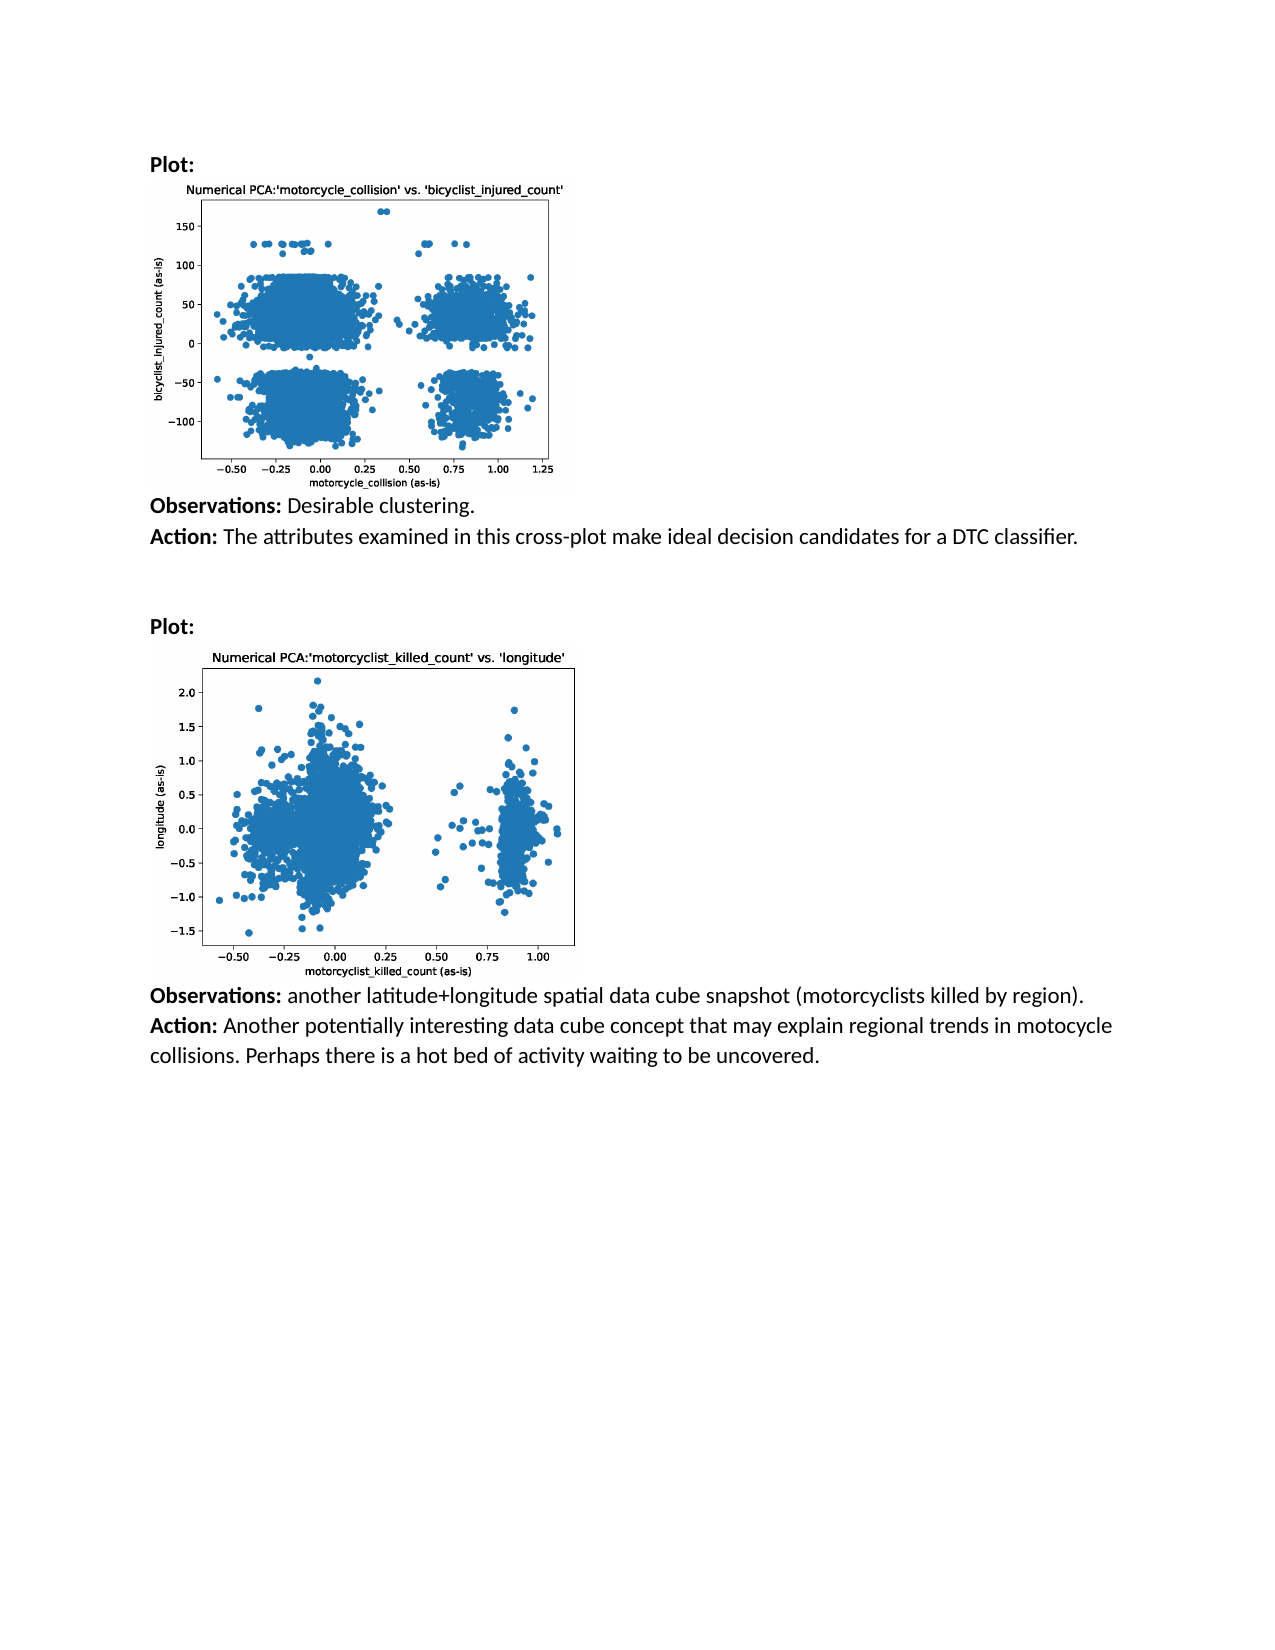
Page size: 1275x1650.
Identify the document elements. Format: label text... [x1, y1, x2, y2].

picture [150, 642, 579, 979]
text Observations: Desirable clustering. [150, 492, 1125, 519]
text Plot: [150, 150, 1125, 178]
text Plot: [150, 612, 1125, 640]
picture [150, 180, 573, 490]
text Action: The attributes examined in this cross-plot make ideal decision candidates for a DTC classifier. [150, 522, 1125, 550]
text Action: Another potentially interesting data cube concept that may explain regional trends in motocycle collisions. Perhaps there is a hot bed of activity waiting to be uncovered. [150, 1011, 1125, 1070]
text Observations: another latitude+longitude spatial data cube snapshot (motorcyclists killed by region). [150, 981, 1125, 1009]
